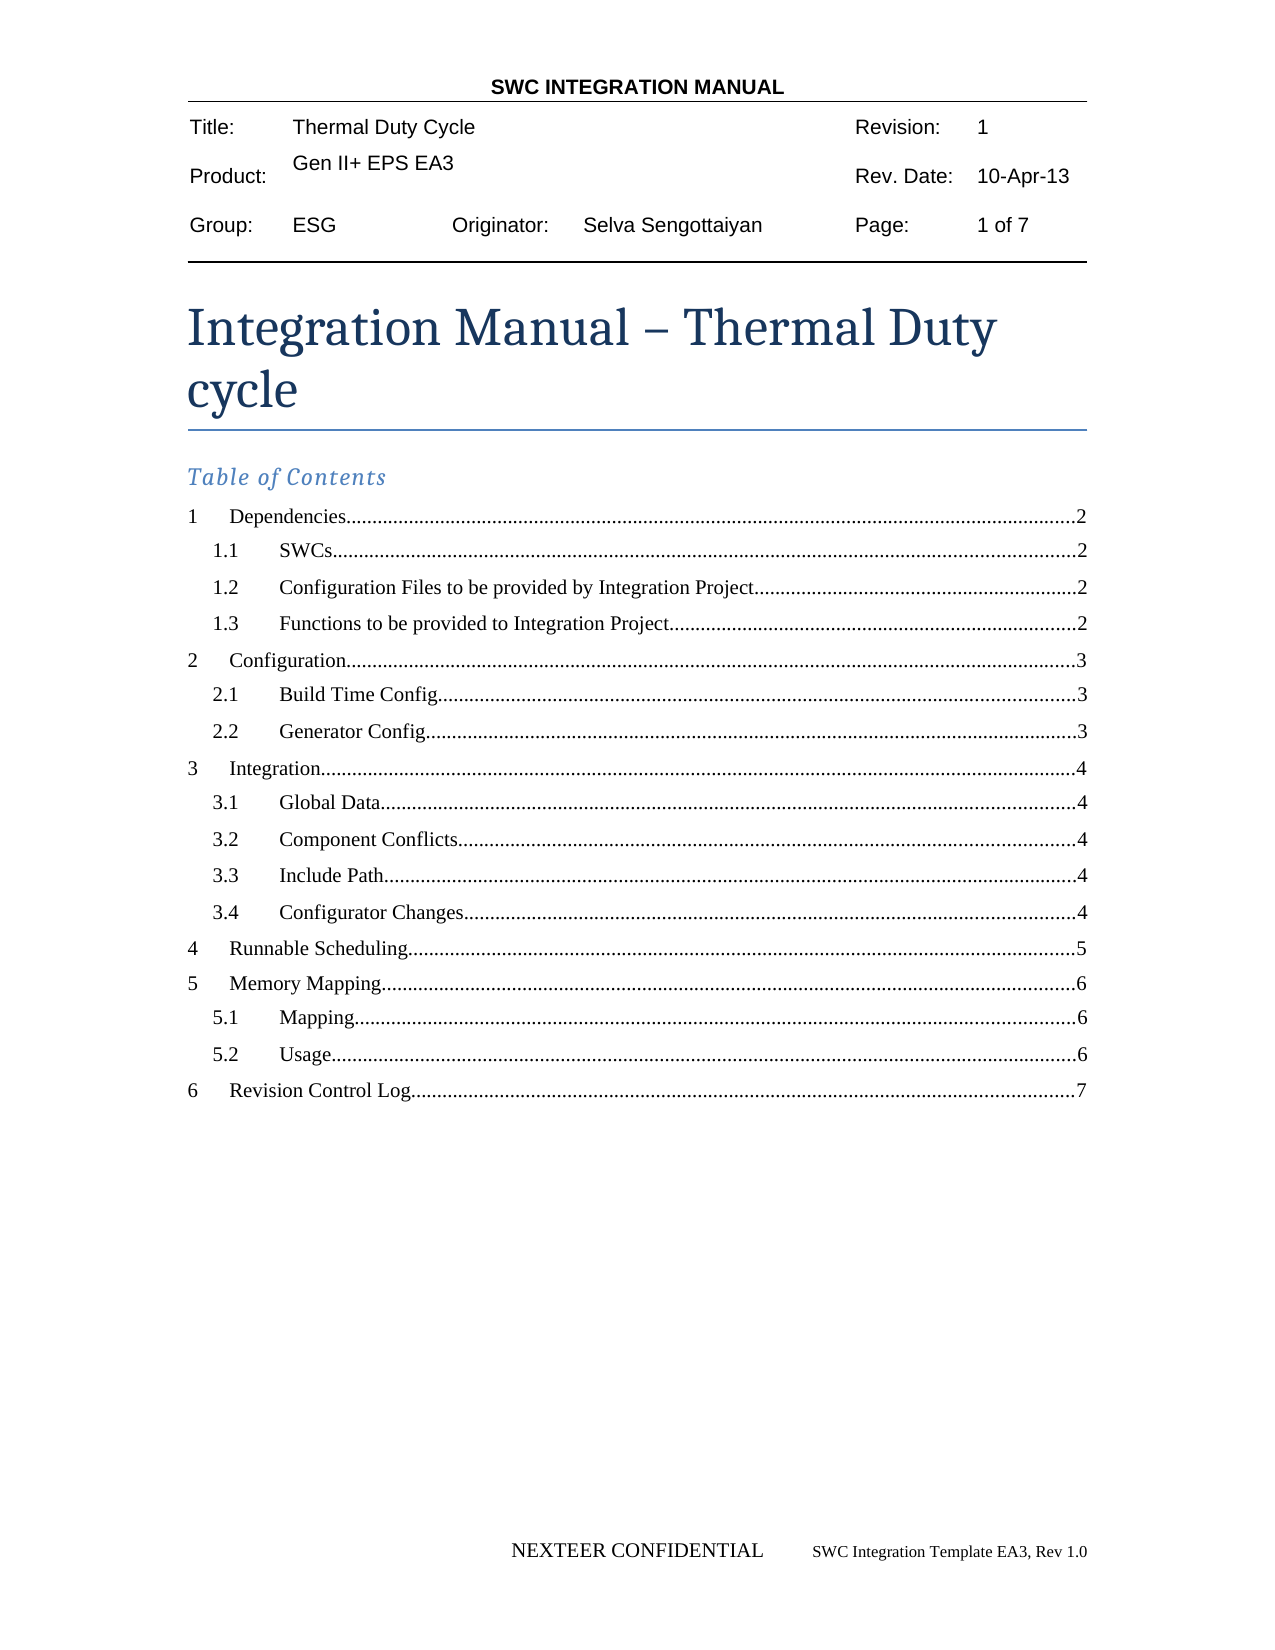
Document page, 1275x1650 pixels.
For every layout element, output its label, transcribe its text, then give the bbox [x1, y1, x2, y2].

text 3.4 Configurator Changes 4 [212, 900, 1087, 924]
text 2 Configuration 3 [187, 648, 1087, 672]
subtitle Table of Contents [187, 462, 1087, 491]
text 3 Integration 4 [187, 756, 1087, 779]
text 1.2 Configuration Files to be provided by Integration Project 2 [212, 575, 1087, 599]
text 4 Runnable Scheduling 5 [187, 936, 1087, 960]
text 3.2 Component Conflicts 4 [212, 827, 1087, 851]
title Integration Manual – Thermal Duty cycle [187, 296, 1087, 431]
text 3.1 Global Data 4 [212, 790, 1087, 814]
text 1.3 Functions to be provided to Integration Project 2 [212, 611, 1087, 635]
text 2.2 Generator Config 3 [212, 719, 1087, 743]
text 1 Dependencies 2 [187, 504, 1087, 528]
text 5.1 Mapping 6 [212, 1005, 1087, 1029]
text 6 Revision Control Log 7 [187, 1078, 1087, 1102]
text 1.1 SWCs 2 [212, 538, 1087, 562]
text 5 Memory Mapping 6 [187, 971, 1087, 995]
text 5.2 Usage 6 [212, 1042, 1087, 1066]
text 2.1 Build Time Config 3 [212, 682, 1087, 706]
text 3.3 Include Path 4 [212, 863, 1087, 887]
